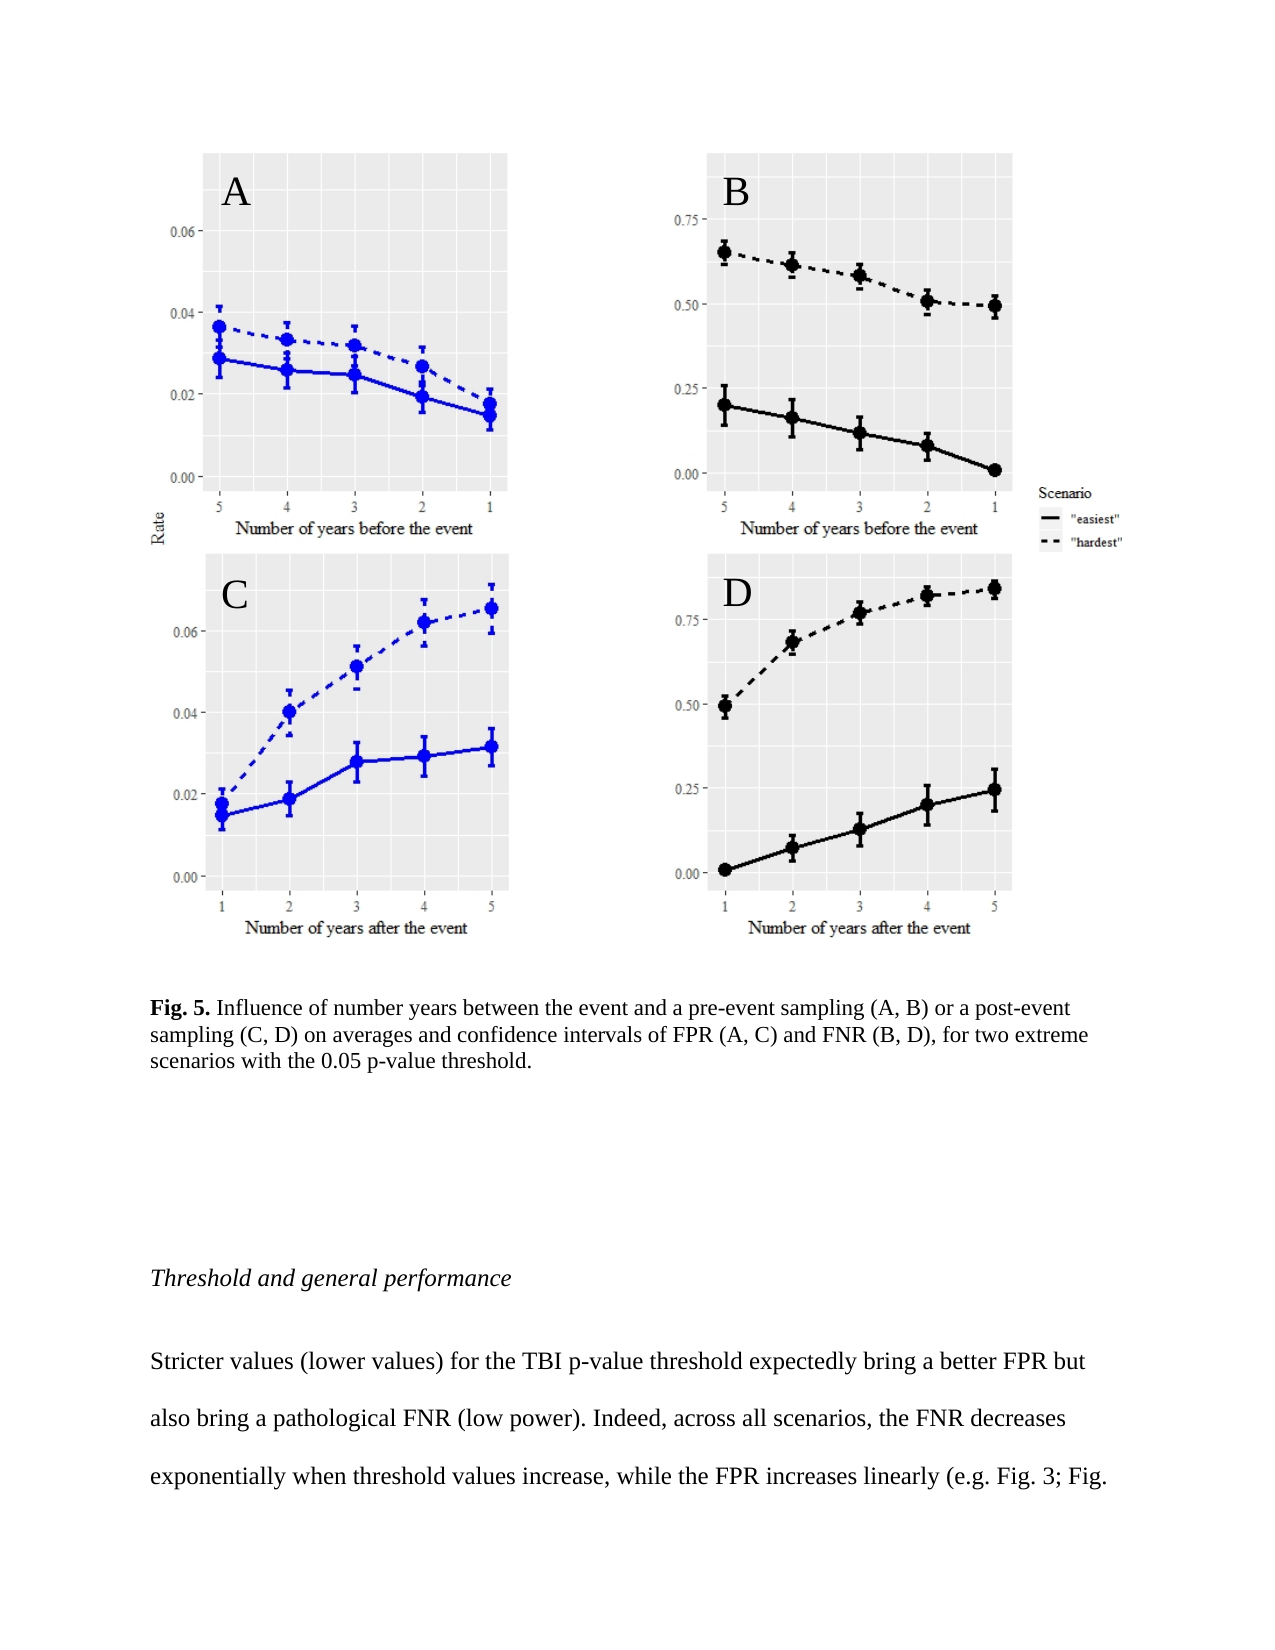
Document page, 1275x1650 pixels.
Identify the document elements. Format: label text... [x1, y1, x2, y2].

picture [1035, 481, 1125, 552]
picture [150, 150, 1016, 942]
text Threshold and general performance [150, 1263, 1125, 1292]
text Fig. 5. Influence of number years between the event and a pre-event sampling (A, B) or a post-event sampling (C, D) on averages and confidence intervals of FPR (A, C) and FNR (B, D), for two extreme scenarios with the 0.05 p-value threshold. [150, 994, 1125, 1073]
